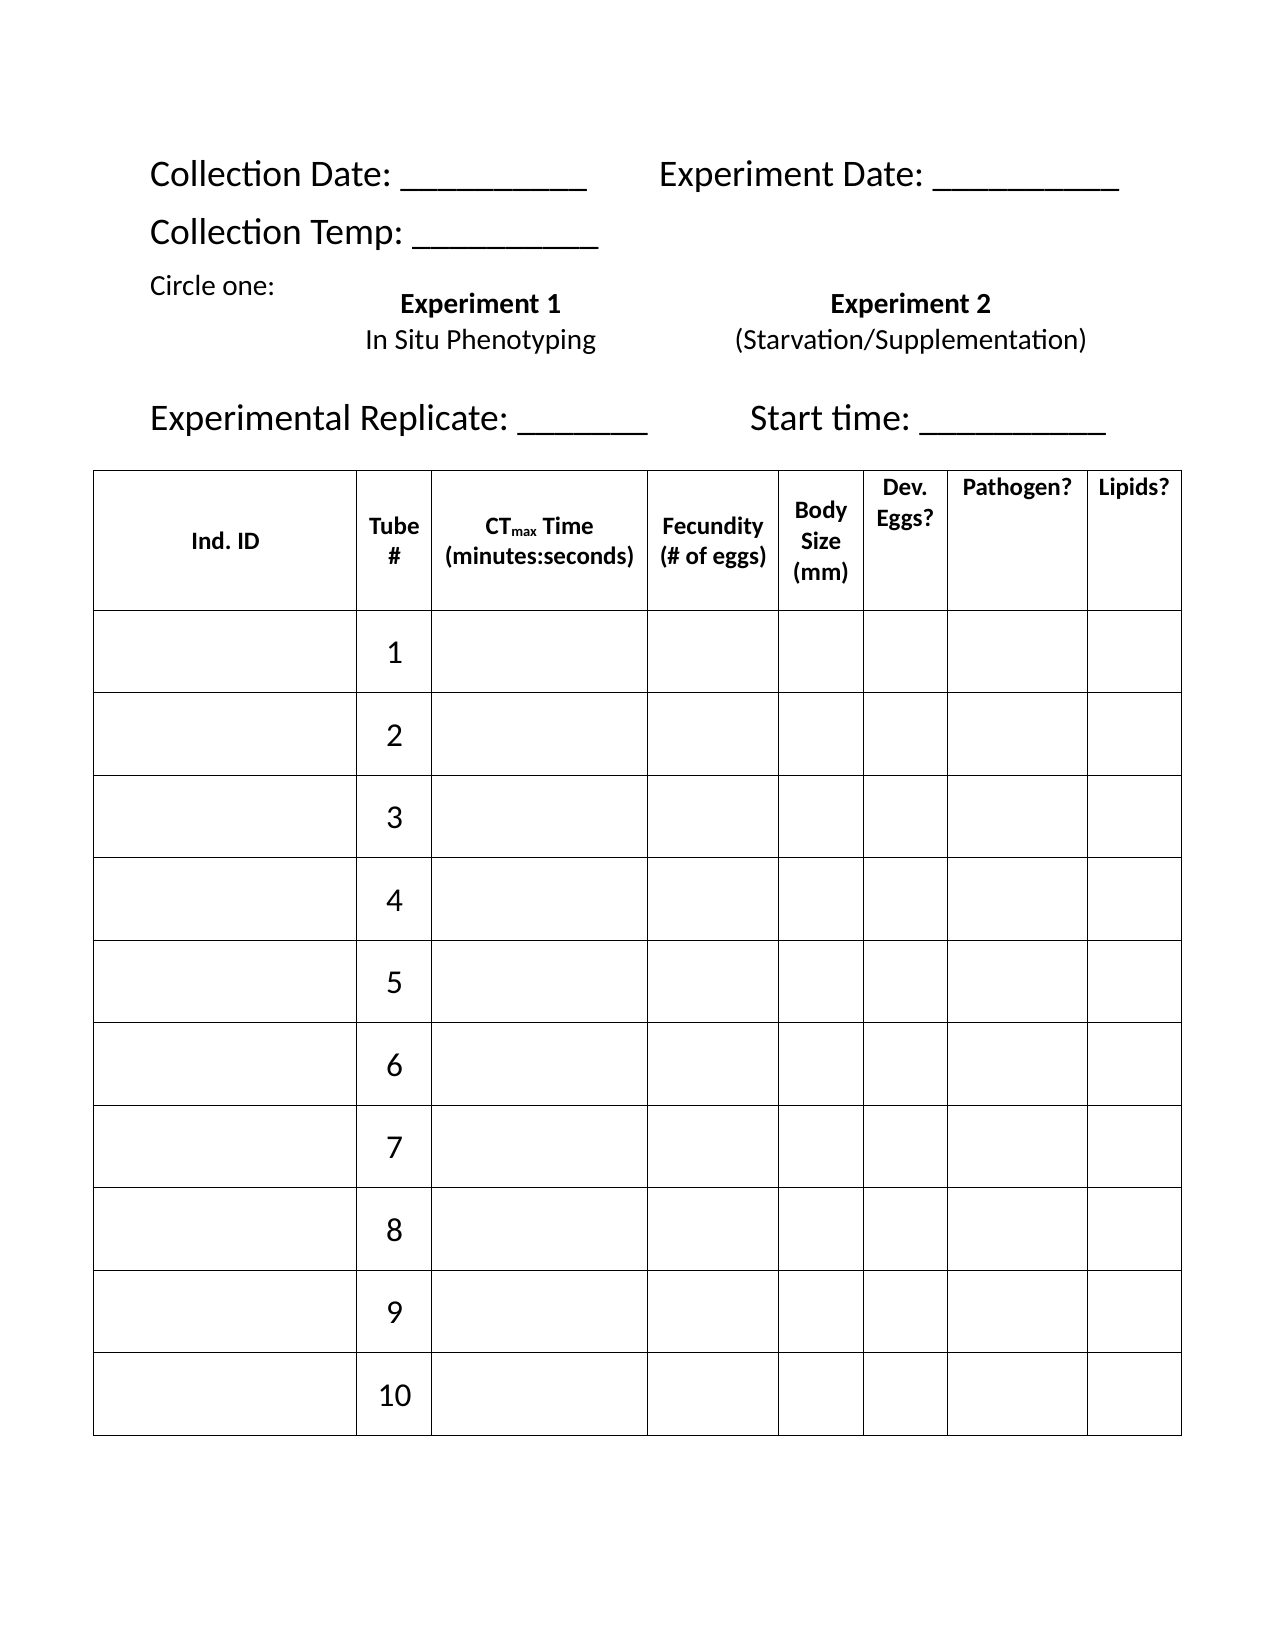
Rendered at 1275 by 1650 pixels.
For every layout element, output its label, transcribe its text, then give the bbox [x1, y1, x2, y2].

table_cell [94, 1353, 356, 1435]
table_cell [94, 941, 356, 1022]
table_cell 2 [357, 693, 431, 775]
table_cell [779, 1023, 863, 1105]
table_cell [779, 693, 863, 775]
table_header CTmax Time (minutes:seconds) [432, 471, 647, 610]
table_cell [648, 611, 778, 692]
table_cell [648, 1106, 778, 1187]
text Collection Date: __________ Experiment Date: __________ [150, 150, 1125, 196]
table_cell [432, 1353, 647, 1435]
table_cell [864, 693, 947, 775]
table_cell [1088, 1188, 1181, 1270]
table_header Dev. Eggs? [864, 471, 947, 610]
text Experimental Replicate: _______ Start time: __________ [150, 394, 1125, 440]
table_cell [94, 1271, 356, 1352]
table_cell [864, 1106, 947, 1187]
table_cell 5 [357, 941, 431, 1022]
table_cell [948, 693, 1087, 775]
table_cell 6 [357, 1023, 431, 1105]
table_header Ind. ID [94, 471, 356, 610]
table_cell [779, 1271, 863, 1352]
table_cell [648, 1023, 778, 1105]
table_cell [94, 776, 356, 857]
table_header Pathogen? [948, 471, 1087, 610]
table_cell [94, 693, 356, 775]
table_cell 8 [357, 1188, 431, 1270]
table_cell [94, 1023, 356, 1105]
table_cell [432, 693, 647, 775]
table_cell [948, 776, 1087, 857]
table_cell [864, 611, 947, 692]
table_cell 4 [357, 858, 431, 940]
table_cell [864, 858, 947, 940]
table_cell [432, 611, 647, 692]
table_cell [864, 776, 947, 857]
table_cell [1088, 1353, 1181, 1435]
table_cell [864, 1271, 947, 1352]
table_cell [648, 941, 778, 1022]
table_cell [94, 858, 356, 940]
table_cell [864, 1023, 947, 1105]
table_cell [648, 1188, 778, 1270]
table_cell [779, 1106, 863, 1187]
table_cell [1088, 1023, 1181, 1105]
text Collection Temp: __________ [150, 208, 1125, 254]
table_cell [432, 858, 647, 940]
table_cell [648, 858, 778, 940]
table_header Body Size (mm) [779, 471, 863, 610]
table_cell [648, 1271, 778, 1352]
table_cell [1088, 611, 1181, 692]
table_cell [779, 858, 863, 940]
table_cell [948, 941, 1087, 1022]
table_header Lipids? [1088, 471, 1181, 610]
table_cell [94, 1188, 356, 1270]
text Circle one: [150, 267, 1125, 302]
table_cell [432, 1106, 647, 1187]
table_header Fecundity (# of eggs) [648, 471, 778, 610]
table_cell 1 [357, 611, 431, 692]
table_cell [948, 611, 1087, 692]
table_cell [432, 1271, 647, 1352]
table_cell [948, 1271, 1087, 1352]
table_cell 3 [357, 776, 431, 857]
table_cell [948, 1106, 1087, 1187]
table_cell [94, 1106, 356, 1187]
table_cell [1088, 941, 1181, 1022]
table_cell [779, 941, 863, 1022]
table_cell [1088, 776, 1181, 857]
table_cell [432, 776, 647, 857]
table_cell [432, 941, 647, 1022]
table_cell [432, 1188, 647, 1270]
table_cell [1088, 858, 1181, 940]
table_cell [864, 1188, 947, 1270]
table_cell 10 [357, 1353, 431, 1435]
table_cell [648, 693, 778, 775]
table_cell 9 [357, 1271, 431, 1352]
table_cell [648, 776, 778, 857]
table_header Tube # [357, 471, 431, 610]
table_cell [1088, 1106, 1181, 1187]
table_cell [648, 1353, 778, 1435]
table_cell [94, 611, 356, 692]
table_cell [779, 1188, 863, 1270]
table_cell [779, 1353, 863, 1435]
table_cell [1088, 1271, 1181, 1352]
table_cell [948, 858, 1087, 940]
table_cell [948, 1188, 1087, 1270]
table_cell [1088, 693, 1181, 775]
table_cell [948, 1353, 1087, 1435]
table_cell [948, 1023, 1087, 1105]
table_cell [432, 1023, 647, 1105]
table_cell [864, 1353, 947, 1435]
table_cell 7 [357, 1106, 431, 1187]
table_cell [779, 776, 863, 857]
table_cell [779, 611, 863, 692]
table_cell [864, 941, 947, 1022]
